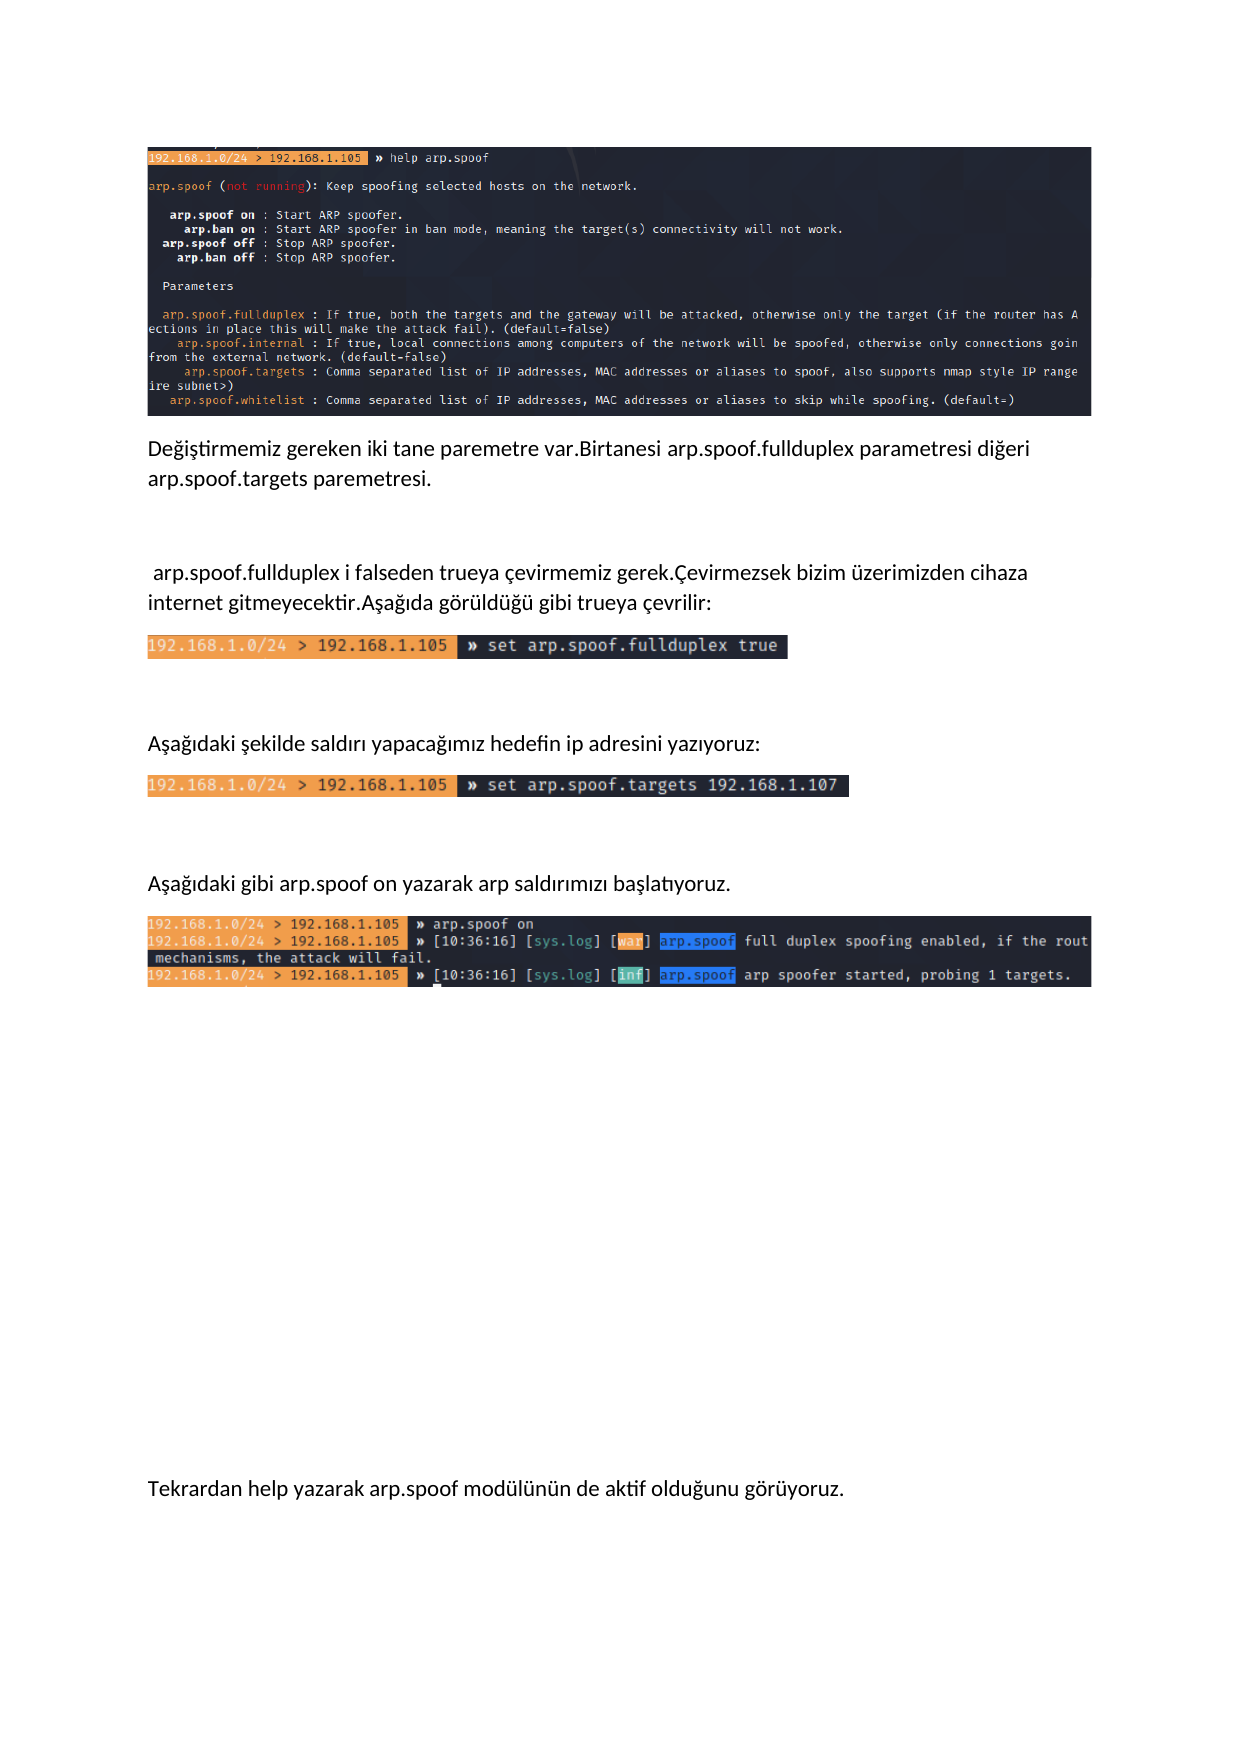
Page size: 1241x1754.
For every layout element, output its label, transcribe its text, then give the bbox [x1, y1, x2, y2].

text Aşağıdaki şekilde saldırı yapacağımız hedefin ip adresini yazıyoruz: [148, 729, 1093, 757]
text arp.spoof.fullduplex i falseden trueya çevirmemiz gerek.Çevirmezsek bizim üzerimizden cihaza internet gitmeyecektir.Aşağıda görüldüğü gibi trueya çevrilir: [148, 558, 1093, 616]
picture [147, 635, 788, 659]
text Tekrardan help yazarak arp.spoof modülünün de aktif olduğunu görüyoruz. [148, 1474, 1093, 1502]
picture [147, 916, 1092, 987]
picture [147, 147, 1092, 416]
picture [147, 775, 849, 797]
text Değiştirmemiz gereken iki tane paremetre var.Birtanesi arp.spoof.fullduplex parametresi diğeri arp.spoof.targets paremetresi. [148, 434, 1093, 492]
text Aşağıdaki gibi arp.spoof on yazarak arp saldırımızı başlatıyoruz. [148, 869, 1093, 897]
